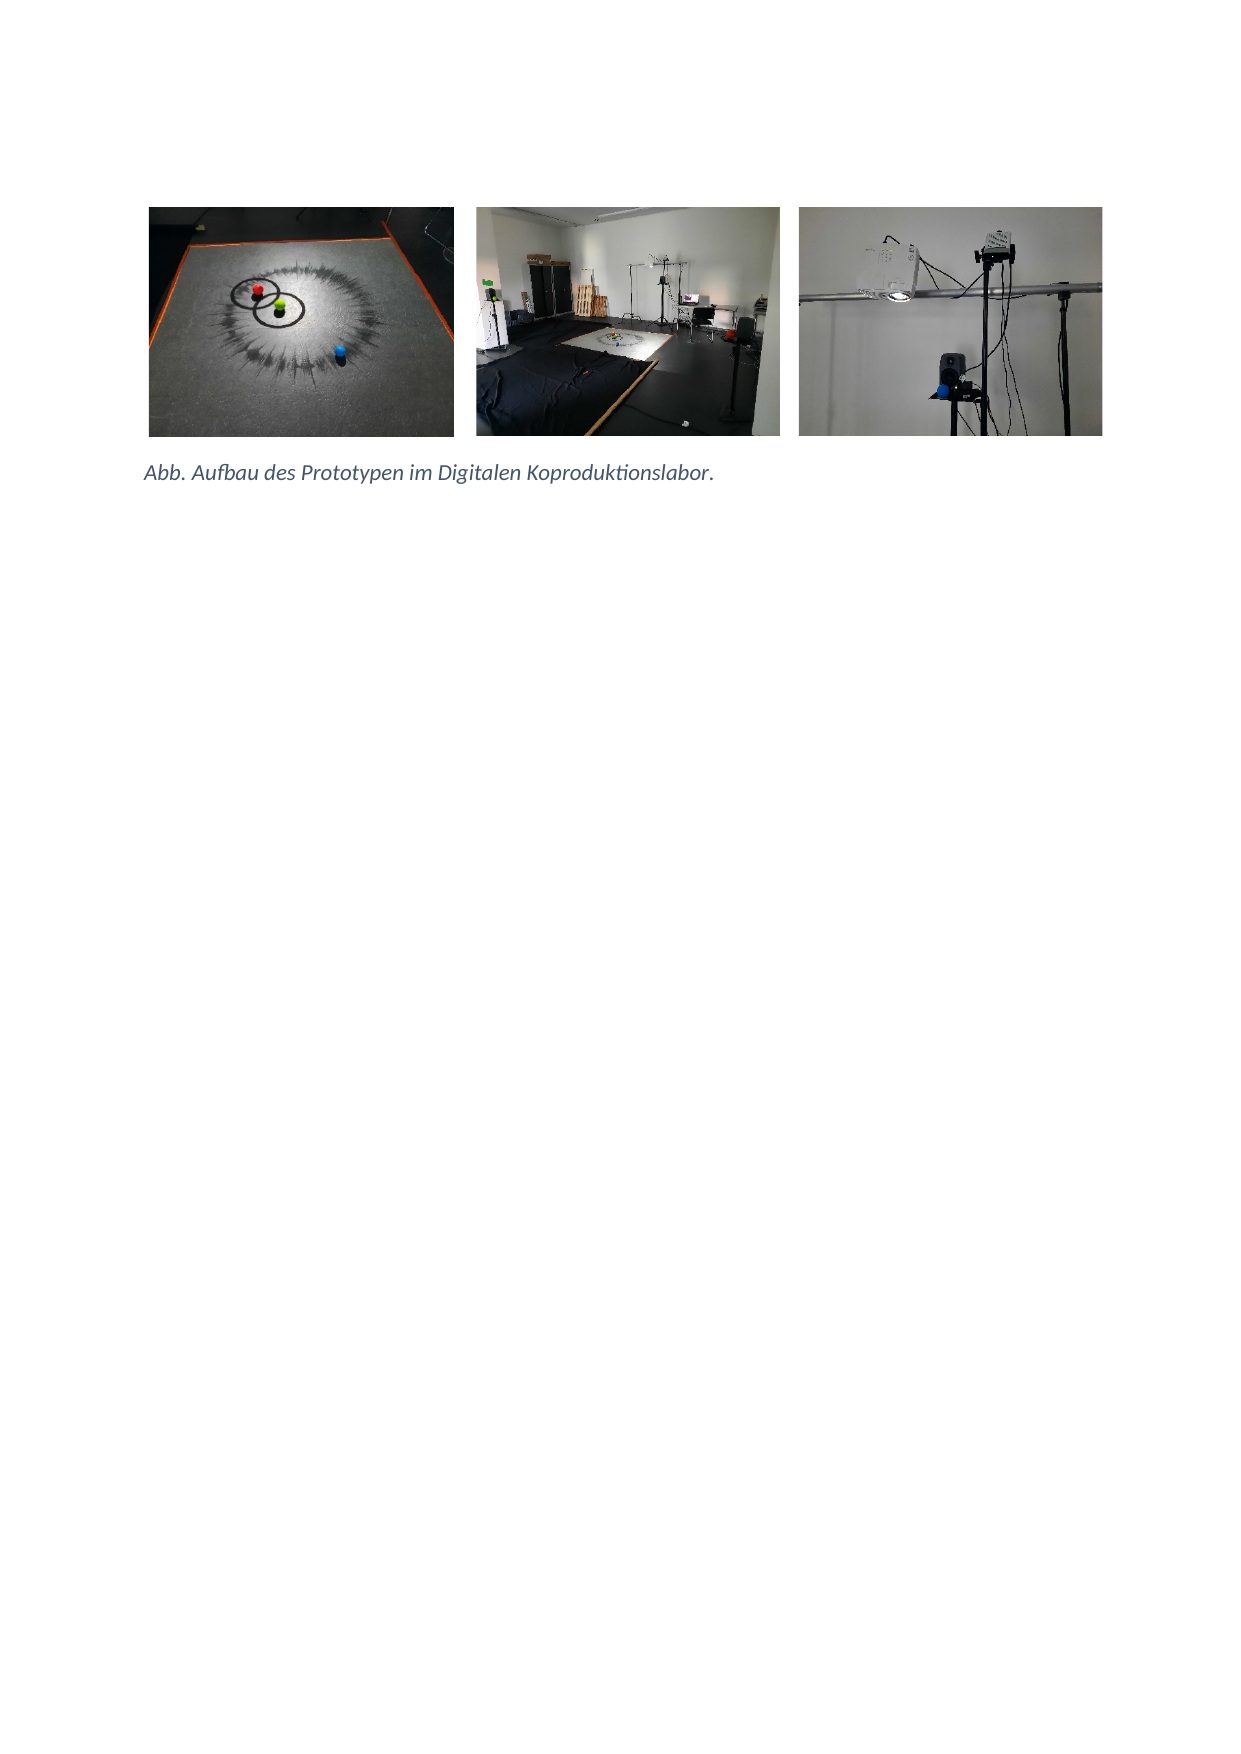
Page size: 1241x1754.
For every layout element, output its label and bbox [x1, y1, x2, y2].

picture [798, 207, 1103, 436]
picture [476, 207, 780, 436]
picture [148, 207, 454, 437]
